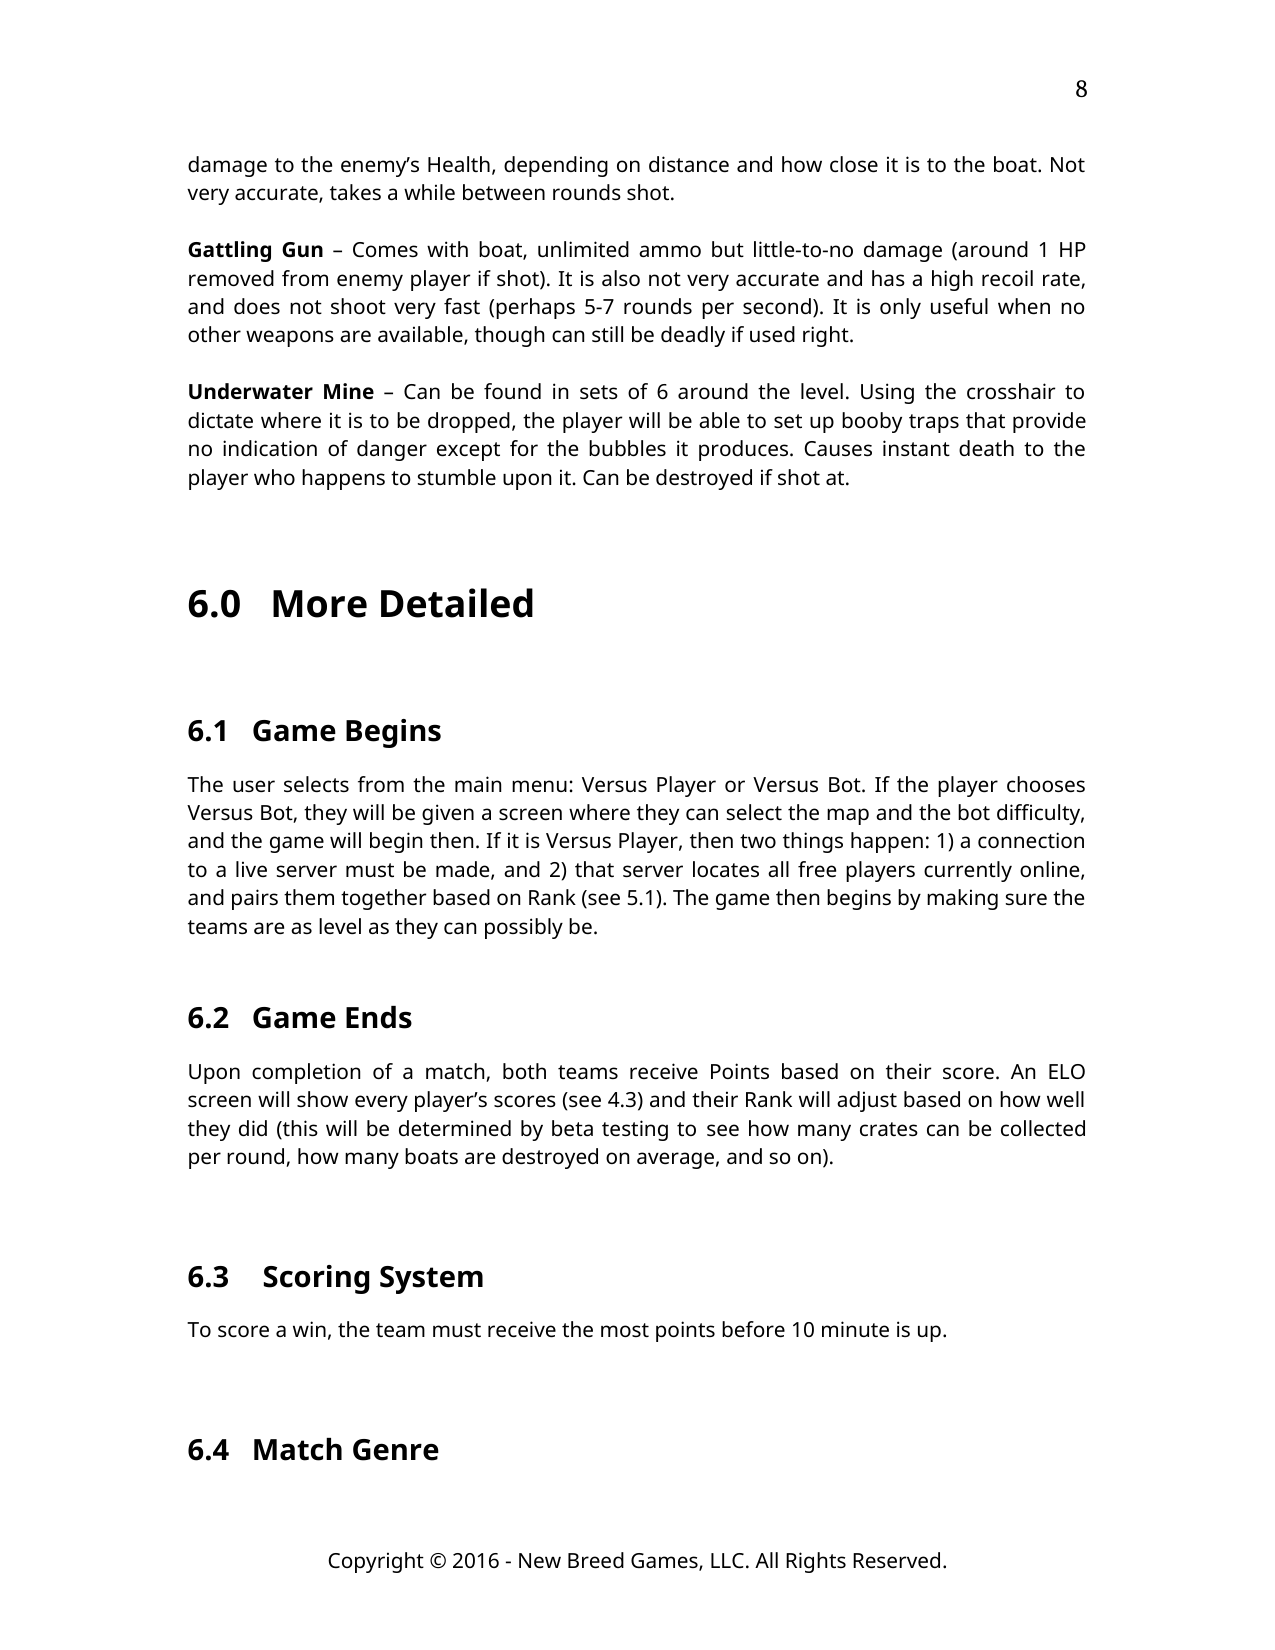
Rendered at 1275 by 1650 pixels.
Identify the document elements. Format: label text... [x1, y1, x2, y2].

text 6.1 Game Begins [187, 710, 1087, 750]
text The user selects from the main menu: Versus Player or Versus Bot. If the player chooses Versus Bot, they will be given a screen where they can select the map and the bot difficulty, and the game will begin then. If it is Versus Player, then two things happen: 1) a connection to a live server must be made, and 2) that server locates all free players currently online, and pairs them together based on Rank (see 5.1). The game then begins by making sure the teams are as level as they can possibly be. [187, 770, 1087, 940]
text Upon completion of a match, both teams receive Points based on their score. An ELO screen will show every player’s scores (see 4.3) and their Rank will adjust based on how well they did (this will be determined by beta testing to see how many crates can be collected per round, how many boats are destroyed on average, and so on). [187, 1057, 1087, 1171]
text Gattling Gun – Comes with boat, unlimited ammo but little-to-no damage (around 1 HP removed from enemy player if shot). It is also not very accurate and has a high recoil rate, and does not shoot very fast (perhaps 5-7 rounds per second). It is only useful when no other weapons are available, though can still be deadly if used right. [187, 235, 1087, 349]
text 6.3 Scoring System [187, 1256, 1087, 1296]
text 6.0 More Detailed [187, 577, 1087, 628]
text To score a win, the team must receive the most points before 10 minute is up. [187, 1315, 1087, 1344]
text 6.2 Game Ends [187, 997, 1087, 1037]
text 6.4 Match Genre [187, 1429, 1087, 1469]
text Underwater Mine – Can be found in sets of 6 around the level. Using the crosshair to dictate where it is to be dropped, the player will be able to set up booby traps that provide no indication of danger except for the bubbles it produces. Causes instant death to the player who happens to stumble upon it. Can be destroyed if shot at. [187, 377, 1087, 491]
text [187, 150, 1087, 207]
